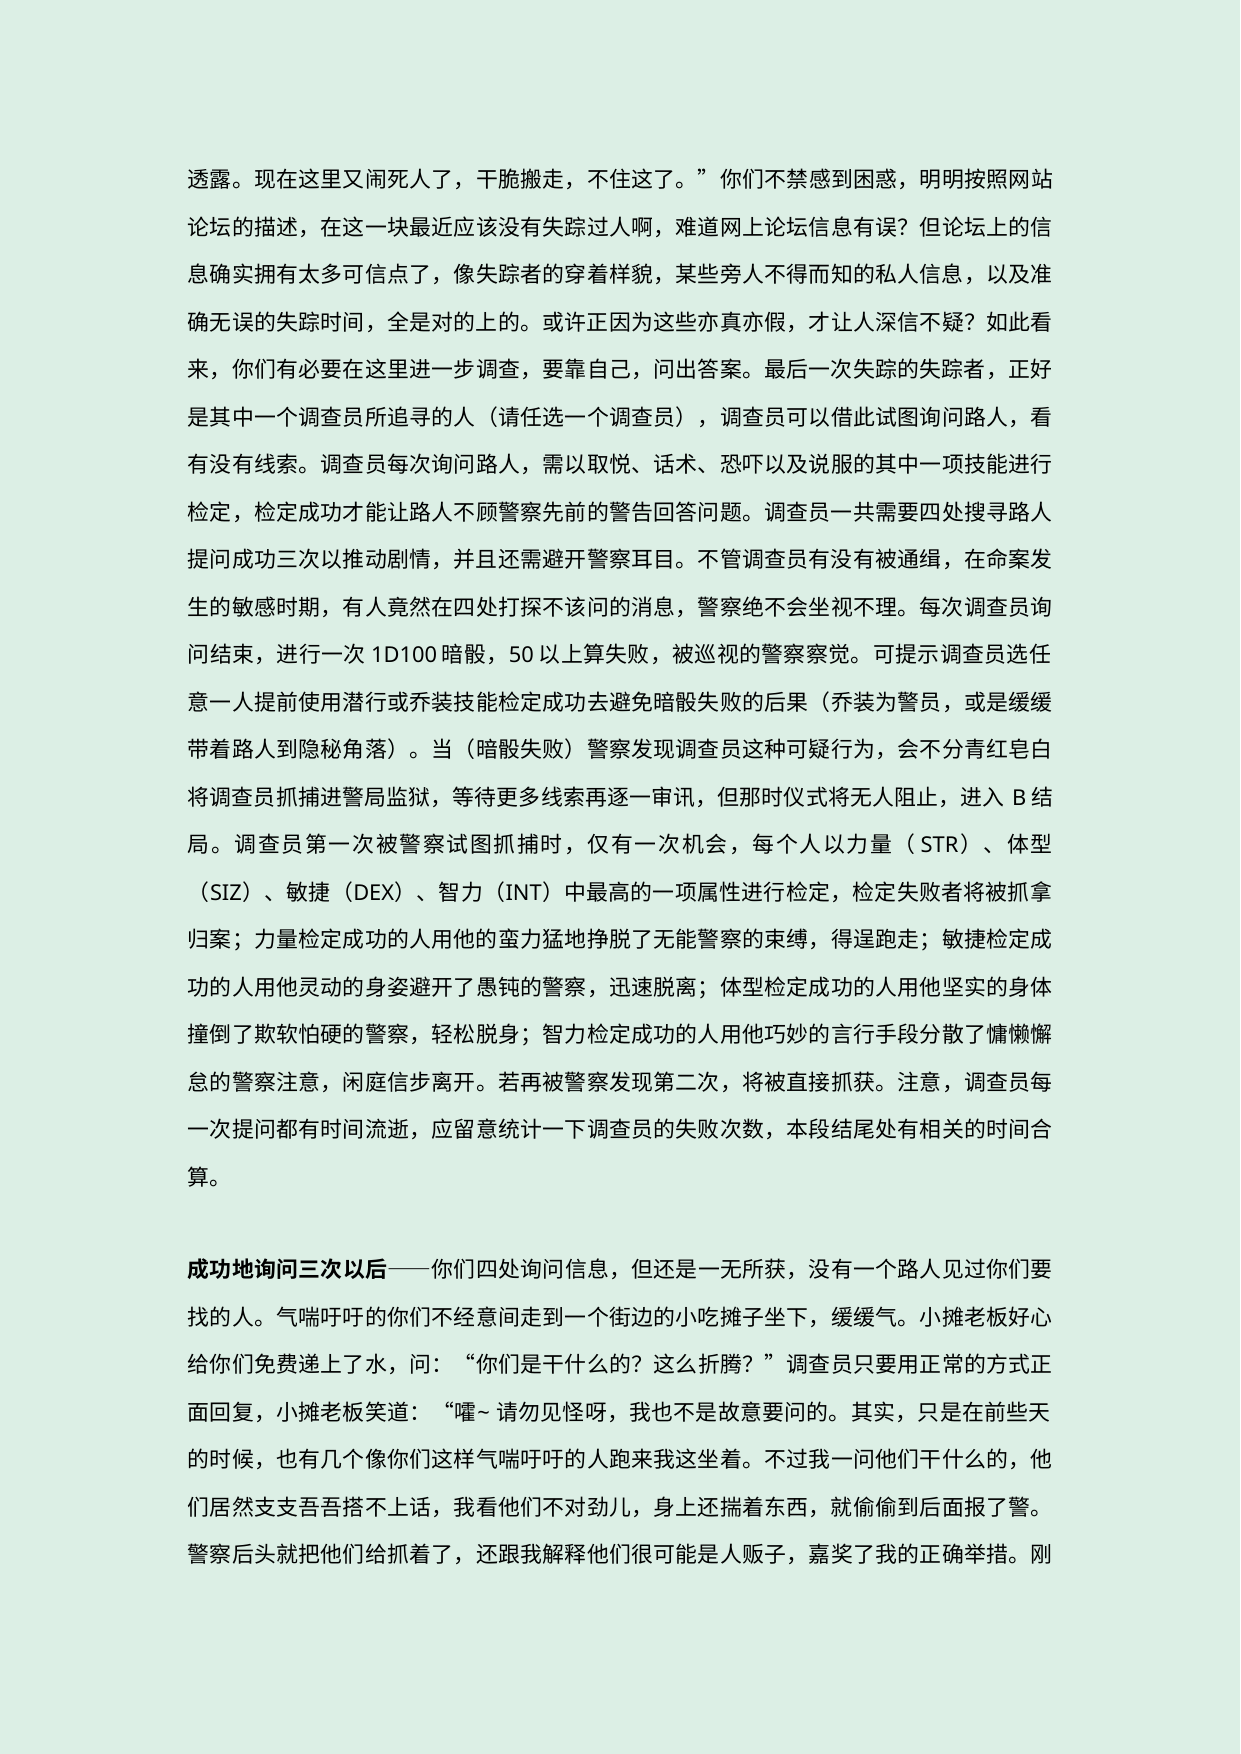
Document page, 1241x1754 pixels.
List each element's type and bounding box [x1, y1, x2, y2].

text [187, 1252, 1053, 1569]
text [187, 162, 1053, 1192]
